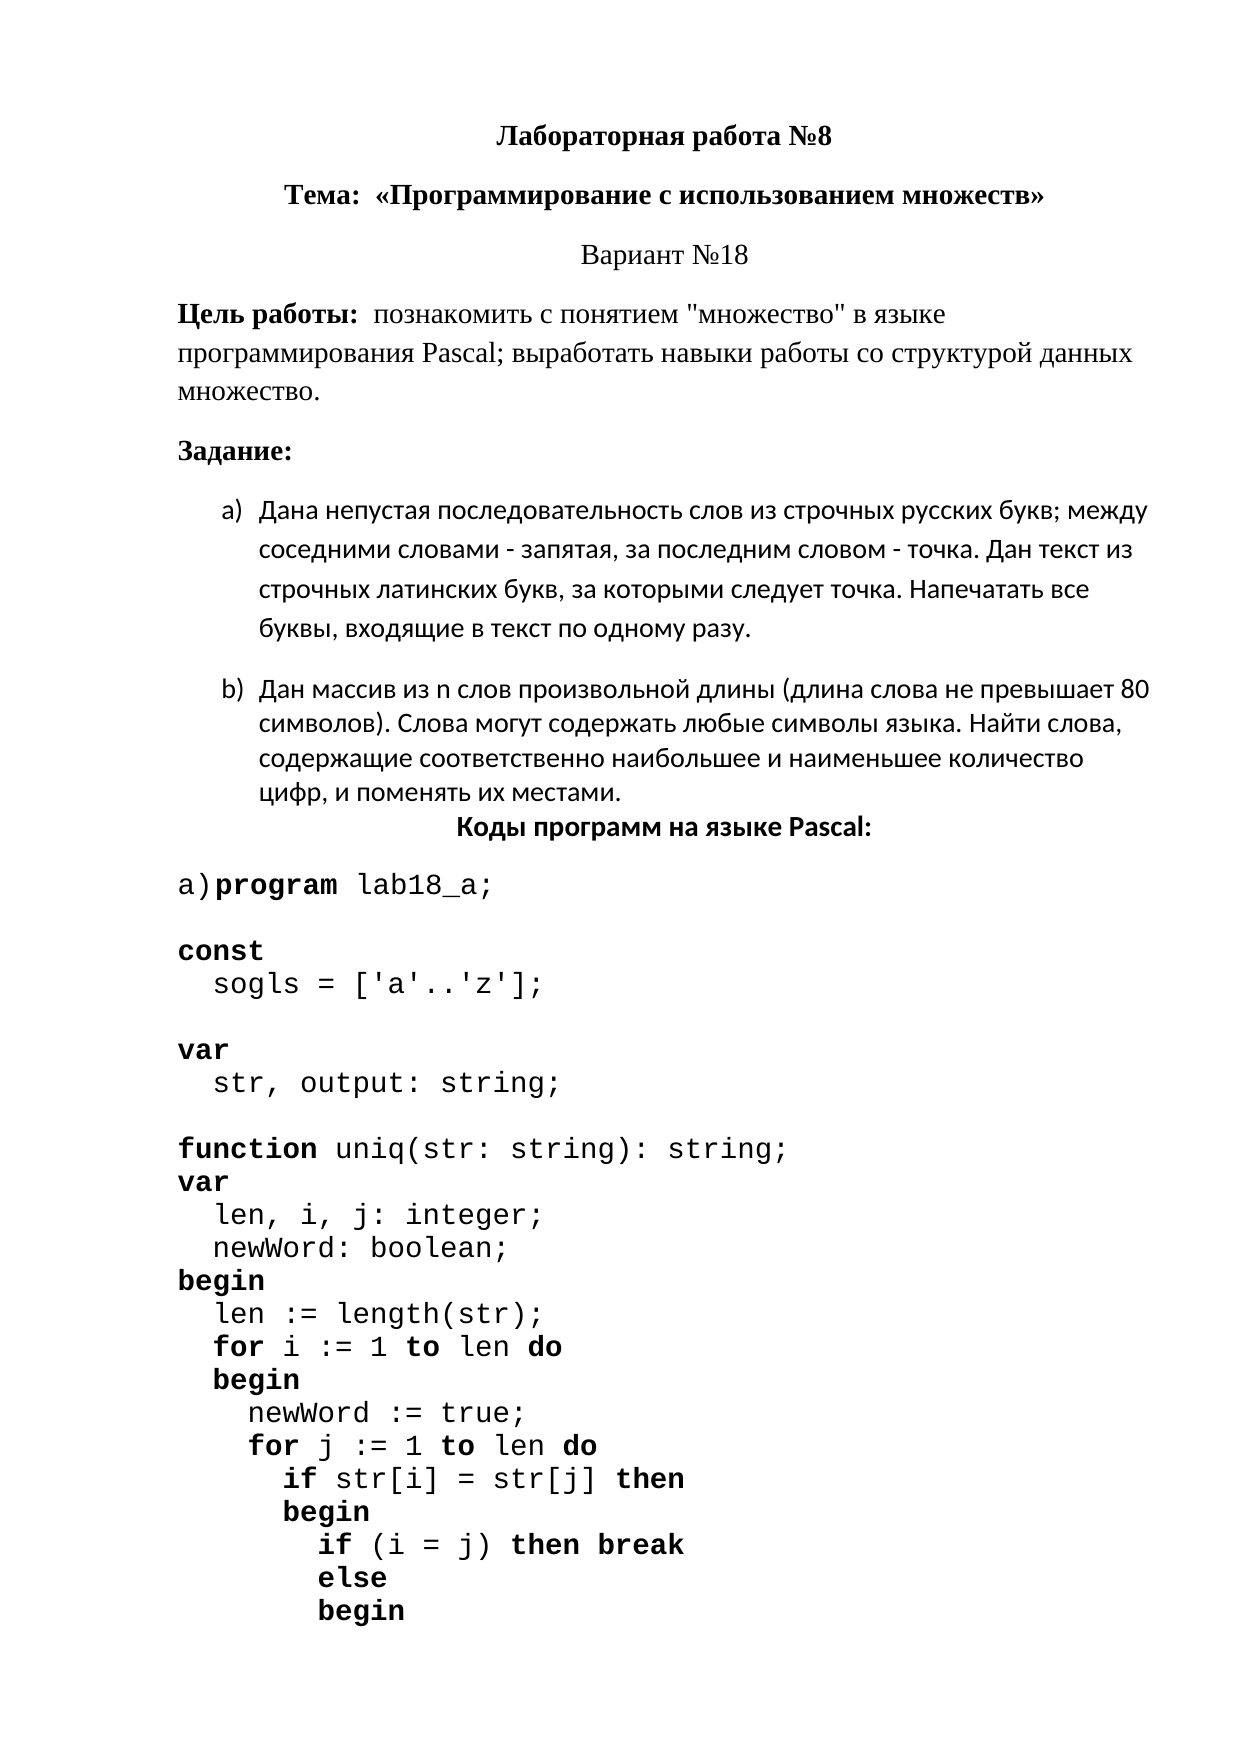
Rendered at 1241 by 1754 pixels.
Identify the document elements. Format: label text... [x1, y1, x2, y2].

text newWord: boolean; [177, 1233, 1152, 1266]
text const [177, 936, 1152, 969]
text var [177, 1035, 1152, 1068]
text Лабораторная работа №8 [177, 118, 1152, 152]
text var [177, 1167, 1152, 1200]
text Задание: [177, 433, 1152, 466]
text str, output: string; [177, 1068, 1152, 1101]
text Коды программ на языке Pascal: [177, 808, 1152, 844]
text else [177, 1563, 1152, 1597]
list Дана непустая последовательность слов из строчных русских букв; между соседними словами - запятая, за последним словом - точка. Дан текст из строчных латинских букв, за которыми следует точка. Напечатать все буквы, входящие в текст по одному разу. [221, 492, 1152, 645]
text newWord := true; [177, 1398, 1152, 1431]
text Вариант №18 [177, 237, 1152, 270]
text begin [177, 1597, 1152, 1629]
text len, i, j: integer; [177, 1200, 1152, 1233]
text len := length(str); [177, 1299, 1152, 1332]
text if (i = j) then break [177, 1531, 1152, 1563]
text sogls = ['a'..'z']; [177, 969, 1152, 1002]
text begin [177, 1266, 1152, 1299]
text begin [177, 1365, 1152, 1398]
list program lab18_a; [177, 870, 1152, 903]
text function uniq(str: string): string; [177, 1134, 1152, 1167]
list Дан массив из n слов произвольной длины (длина слова не превышает 80 символов). Слова могут содержать любые символы языка. Найти слова, содержащие соответственно наибольшее и наименьшее количество цифр, и поменять их местами. [221, 671, 1152, 808]
text for i := 1 to len do [177, 1332, 1152, 1365]
text for j := 1 to len do [177, 1431, 1152, 1464]
text if str[i] = str[j] then [177, 1464, 1152, 1497]
text Цель работы: познакомить с понятием "множество" в языке программирования Pascal; выработать навыки работы со структурой данных множество. [177, 296, 1152, 407]
text begin [177, 1497, 1152, 1531]
text Тема: «Программирование с использованием множеств» [177, 177, 1152, 211]
